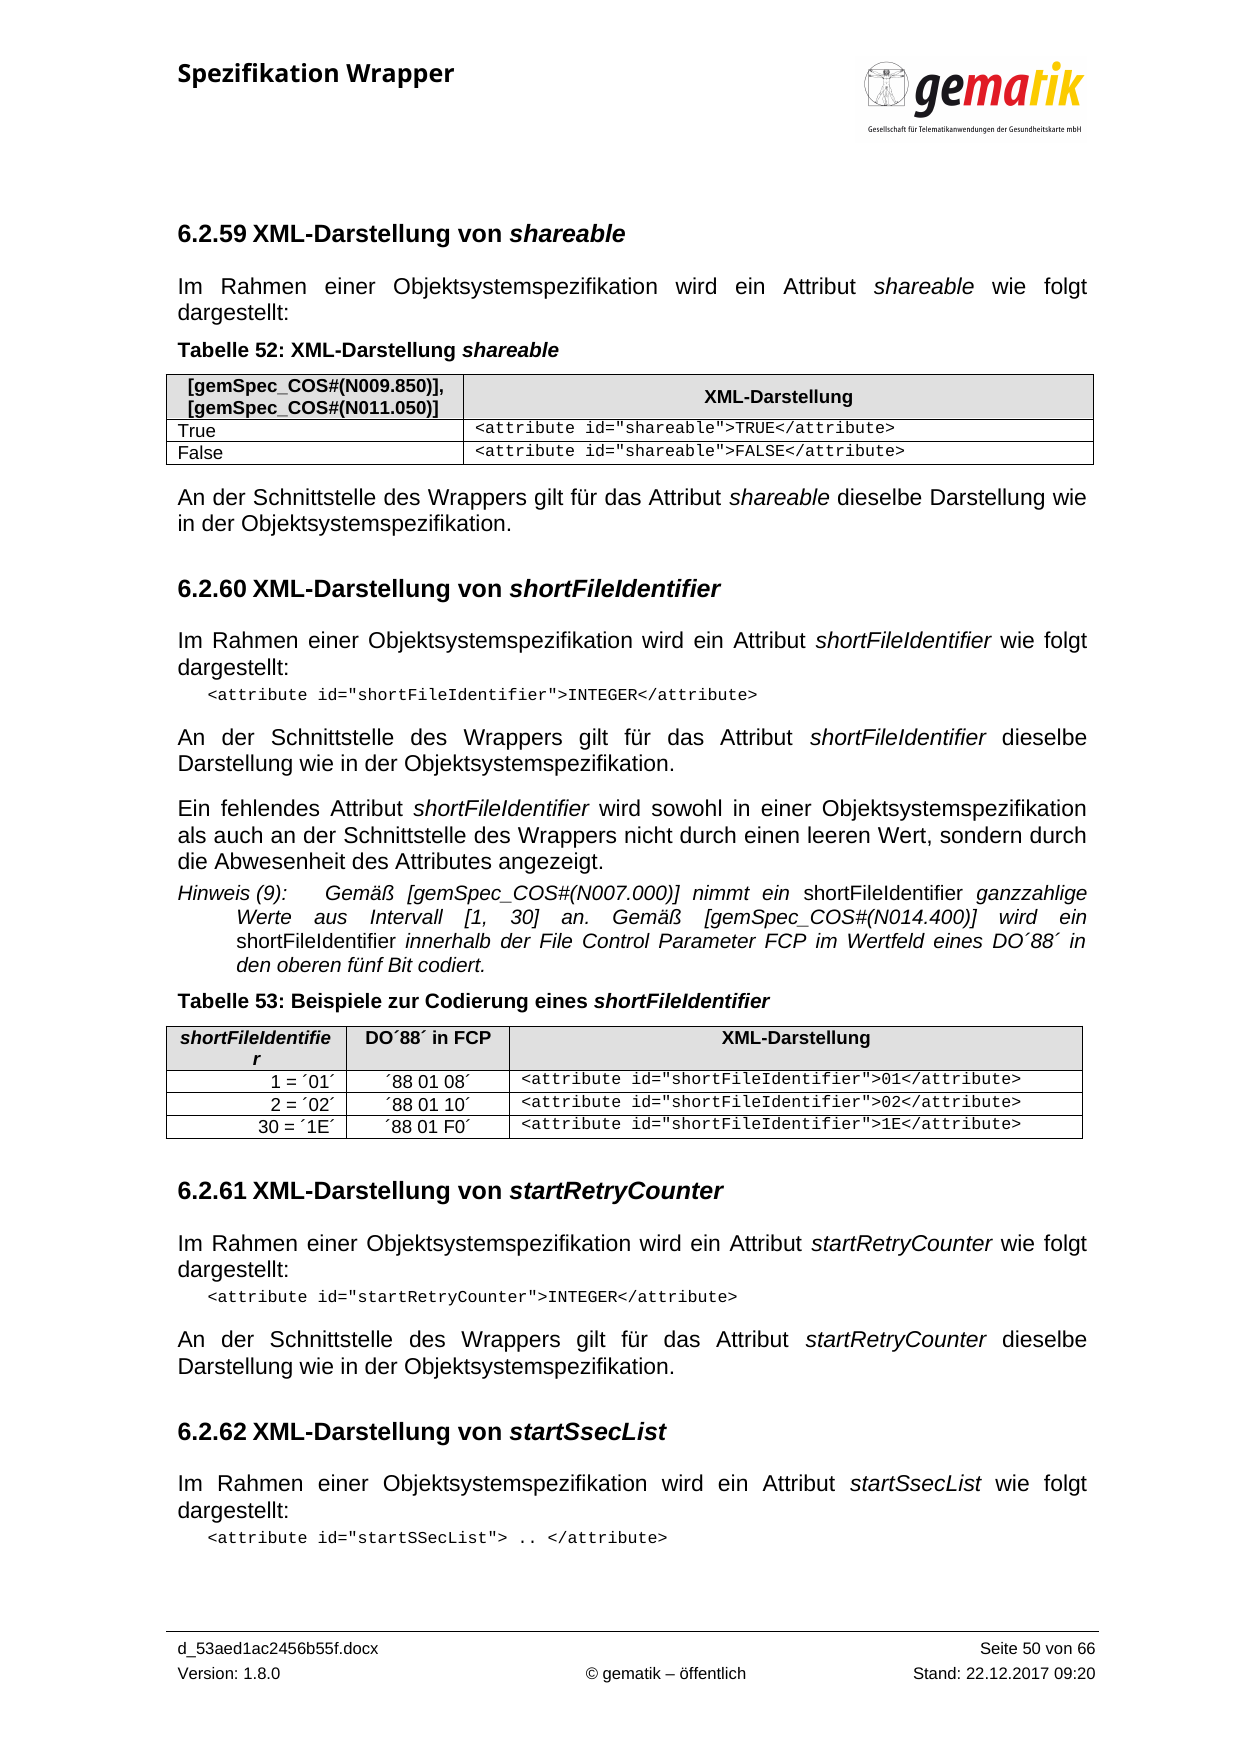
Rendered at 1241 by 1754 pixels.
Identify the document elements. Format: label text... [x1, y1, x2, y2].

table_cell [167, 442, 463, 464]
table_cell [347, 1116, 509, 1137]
text Ein fehlendes Attribut shortFileIdentifier wird sowohl in einer Objektsystemspezifikation als auch an der Schnittstelle des Wrappers nicht durch einen leeren Wert, sondern durch die Abwesenheit des Attributes angezeigt. [177, 795, 1087, 874]
text Im Rahmen einer Objektsystemspezifikation wird ein Attribut startSsecList wie folgt dargestellt: [177, 1470, 1087, 1523]
picture [855, 56, 1087, 143]
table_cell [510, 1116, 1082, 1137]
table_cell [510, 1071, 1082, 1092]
subtitle XML-Darstellung von shortFileIdentifier [177, 574, 1087, 602]
text Im Rahmen einer Objektsystemspezifikation wird ein Attribut shareable wie folgt dargestellt: [177, 273, 1087, 325]
text Tabelle 53: Beispiele zur Codierung eines shortFileIdentifier [177, 989, 1087, 1013]
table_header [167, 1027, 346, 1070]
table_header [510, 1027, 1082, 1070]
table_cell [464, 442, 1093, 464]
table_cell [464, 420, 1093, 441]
subtitle XML-Darstellung von startRetryCounter [177, 1176, 1087, 1205]
subtitle XML-Darstellung von shareable [177, 219, 1087, 248]
text An der Schnittstelle des Wrappers gilt für das Attribut shareable dieselbe Darstellung wie in der Objektsystemspezifikation. [177, 483, 1087, 536]
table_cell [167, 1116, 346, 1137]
text Gemäß [gemSpec_COS#(N007.000)] nimmt ein shortFileIdentifier ganzzahlige Werte aus Intervall [1, 30] an. Gemäß [gemSpec_COS#(N014.400)] wird ein shortFileIdentifier innerhalb der File Control Parameter FCP im Wertfeld eines DO´88´ in den oberen fünf Bit codiert. [177, 881, 1087, 977]
subtitle XML-Darstellung von startSsecList [177, 1417, 1087, 1445]
text <attribute id="startSSecList"> .. </attribute> [177, 1529, 1087, 1548]
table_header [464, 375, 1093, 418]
text Im Rahmen einer Objektsystemspezifikation wird ein Attribut startRetryCounter wie folgt dargestellt: [177, 1230, 1087, 1282]
text An der Schnittstelle des Wrappers gilt für das Attribut startRetryCounter dieselbe Darstellung wie in der Objektsystemspezifikation. [177, 1326, 1087, 1379]
text Tabelle 52: XML-Darstellung shareable [177, 338, 1087, 362]
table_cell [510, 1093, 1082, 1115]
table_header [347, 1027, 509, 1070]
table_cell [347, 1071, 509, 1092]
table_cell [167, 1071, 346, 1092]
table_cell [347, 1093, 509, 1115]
text An der Schnittstelle des Wrappers gilt für das Attribut shortFileIdentifier dieselbe Darstellung wie in der Objektsystemspezifikation. [177, 724, 1087, 777]
text <attribute id="startRetryCounter">INTEGER</attribute> [177, 1289, 1087, 1308]
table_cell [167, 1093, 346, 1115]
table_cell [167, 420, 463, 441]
text Im Rahmen einer Objektsystemspezifikation wird ein Attribut shortFileIdentifier wie folgt dargestellt: [177, 627, 1087, 680]
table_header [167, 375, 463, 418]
text <attribute id="shortFileIdentifier">INTEGER</attribute> [177, 686, 1087, 705]
